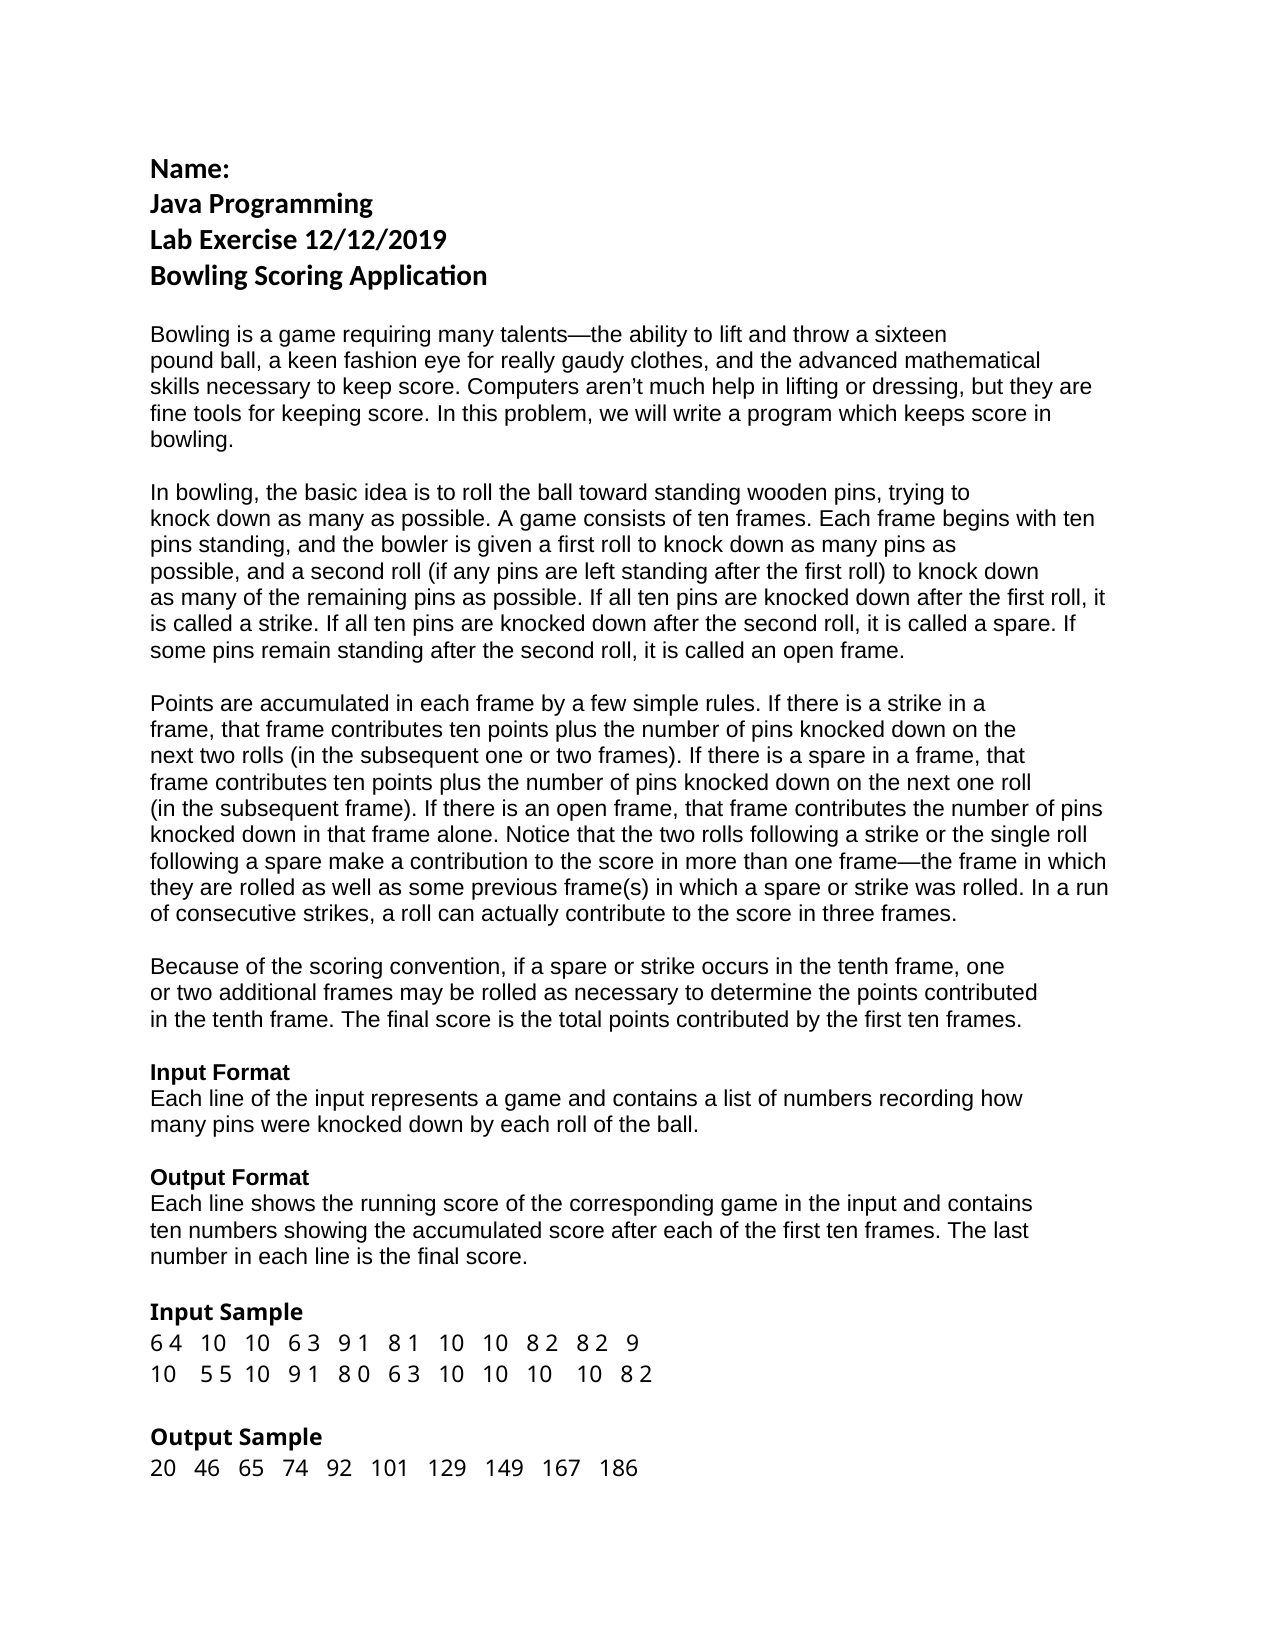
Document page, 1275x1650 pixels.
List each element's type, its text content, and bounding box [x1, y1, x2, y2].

text possible, and a second roll (if any pins are left standing after the first roll) to knock down [150, 558, 1125, 584]
text Because of the scoring convention, if a spare or strike occurs in the tenth frame, one [150, 953, 1125, 979]
text frame contributes ten points plus the number of pins knocked down on the next one roll [150, 768, 1125, 795]
text Bowling is a game requiring many talents—the ability to lift and throw a sixteen [150, 321, 1125, 347]
text 6 4 10 10 6 3 9 1 8 1 10 10 8 2 8 2 9 [150, 1327, 1125, 1358]
text Points are accumulated in each frame by a few simple rules. If there is a strike in a [150, 689, 1125, 716]
text knock down as many as possible. A game consists of ten frames. Each frame begins with ten pins standing, and the bowler is given a first roll to knock down as many pins as [150, 505, 1125, 558]
text frame, that frame contributes ten points plus the number of pins knocked down on the [150, 716, 1125, 742]
text Output Sample [150, 1421, 1125, 1452]
text next two rolls (in the subsequent one or two frames). If there is a spare in a frame, that [150, 742, 1125, 768]
text Each line shows the running score of the corresponding game in the input and contains [150, 1190, 1125, 1217]
text ten numbers showing the accumulated score after each of the first ten frames. The last [150, 1217, 1125, 1243]
text Each line of the input represents a game and contains a list of numbers recording how [150, 1085, 1125, 1111]
text or two additional frames may be rolled as necessary to determine the points contributed [150, 979, 1125, 1006]
text Java Programming [150, 186, 1125, 221]
text Bowling Scoring Application [150, 257, 1125, 292]
text number in each line is the final score. [150, 1243, 1125, 1269]
text In bowling, the basic idea is to roll the ball toward standing wooden pins, trying to [150, 479, 1125, 505]
text Input Sample [150, 1296, 1125, 1327]
text Lab Exercise 12/12/2019 [150, 221, 1125, 257]
text in the tenth frame. The final score is the total points contributed by the first ten frames. [150, 1006, 1125, 1032]
text pound ball, a keen fashion eye for really gaudy clothes, and the advanced mathematical [150, 347, 1125, 373]
text Output Format [150, 1164, 1125, 1190]
text 20 46 65 74 92 101 129 149 167 186 [150, 1452, 1125, 1483]
text skills necessary to keep score. Computers aren’t much help in lifting or dressing, but they are fine tools for keeping score. In this problem, we will write a program which keeps score in bowling. [150, 373, 1125, 452]
text 10 5 5 10 9 1 8 0 6 3 10 10 10 10 8 2 [150, 1358, 1125, 1389]
text (in the subsequent frame). If there is an open frame, that frame contributes the number of pins knocked down in that frame alone. Notice that the two rolls following a strike or the single roll following a spare make a contribution to the score in more than one frame—the frame in which they are rolled as well as some previous frame(s) in which a spare or strike was rolled. In a run of consecutive strikes, a roll can actually contribute to the score in three frames. [150, 795, 1125, 927]
text as many of the remaining pins as possible. If all ten pins are knocked down after the first roll, it is called a strike. If all ten pins are knocked down after the second roll, it is called a spare. If some pins remain standing after the second roll, it is called an open frame. [150, 584, 1125, 663]
text many pins were knocked down by each roll of the ball. [150, 1111, 1125, 1137]
text Input Format [150, 1058, 1125, 1085]
text Name: [150, 150, 1125, 186]
